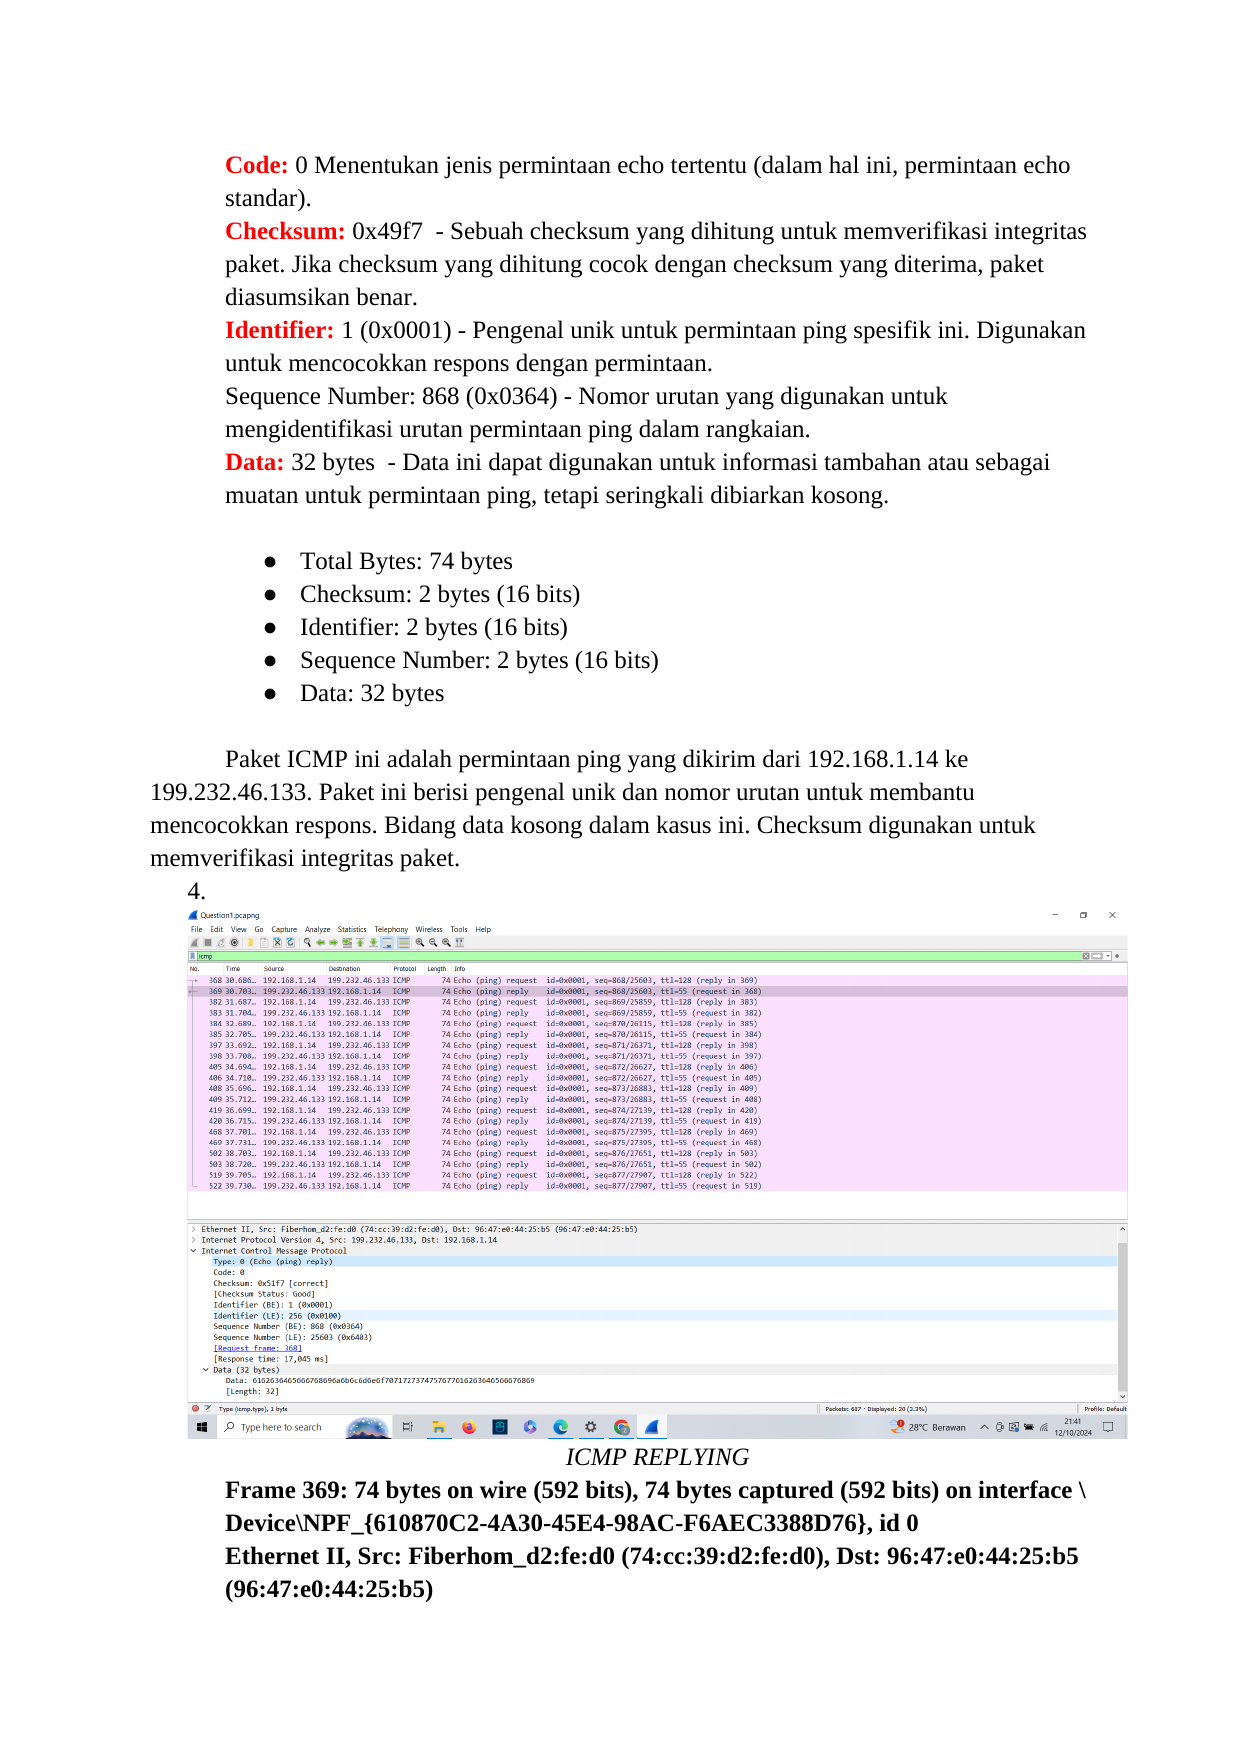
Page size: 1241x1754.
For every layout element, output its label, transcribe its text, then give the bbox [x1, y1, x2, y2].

list Sequence Number: 2 bytes (16 bits) [262, 645, 1090, 674]
list Checksum: 2 bytes (16 bits) [262, 579, 1090, 608]
picture [187, 909, 1128, 1439]
text Paket ICMP ini adalah permintaan ping yang dikirim dari 192.168.1.14 ke 199.232.46.133. Paket ini berisi pengenal unik dan nomor urutan untuk membantu mencocokkan respons. Bidang data kosong dalam kasus ini. Checksum digunakan untuk memverifikasi integritas paket. [150, 744, 1090, 872]
text Data: 32 bytes - Data ini dapat digunakan untuk informasi tambahan atau sebagai muatan untuk permintaan ping, tetapi seringkali dibiarkan kosong. [225, 447, 1090, 509]
list Total Bytes: 74 bytes [262, 546, 1090, 575]
list Identifier: 2 bytes (16 bits) [262, 612, 1090, 641]
text Sequence Number: 868 (0x0364) - Nomor urutan yang digunakan untuk mengidentifikasi urutan permintaan ping dalam rangkaian. [225, 381, 1090, 443]
text Frame 369: 74 bytes on wire (592 bits), 74 bytes captured (592 bits) on interface \Device\NPF_{610870C2-4A30-45E4-98AC-F6AEC3388D76}, id 0 [225, 1475, 1090, 1537]
text Identifier: 1 (0x0001) - Pengenal unik untuk permintaan ping spesifik ini. Digunakan untuk mencocokkan respons dengan permintaan. [225, 315, 1090, 377]
text Checksum: 0x49f7 - Sebuah checksum yang dihitung untuk memverifikasi integritas paket. Jika checksum yang dihitung cocok dengan checksum yang diterima, paket diasumsikan benar. [225, 216, 1090, 311]
text Code: 0 Menentukan jenis permintaan echo tertentu (dalam hal ini, permintaan echo standar). [225, 150, 1090, 212]
list Data: 32 bytes [262, 678, 1090, 707]
text ICMP REPLYING [225, 1442, 1090, 1471]
text Ethernet II, Src: Fiberhom_d2:fe:d0 (74:cc:39:d2:fe:d0), Dst: 96:47:e0:44:25:b5 (96:47:e0:44:25:b5) [225, 1541, 1090, 1603]
